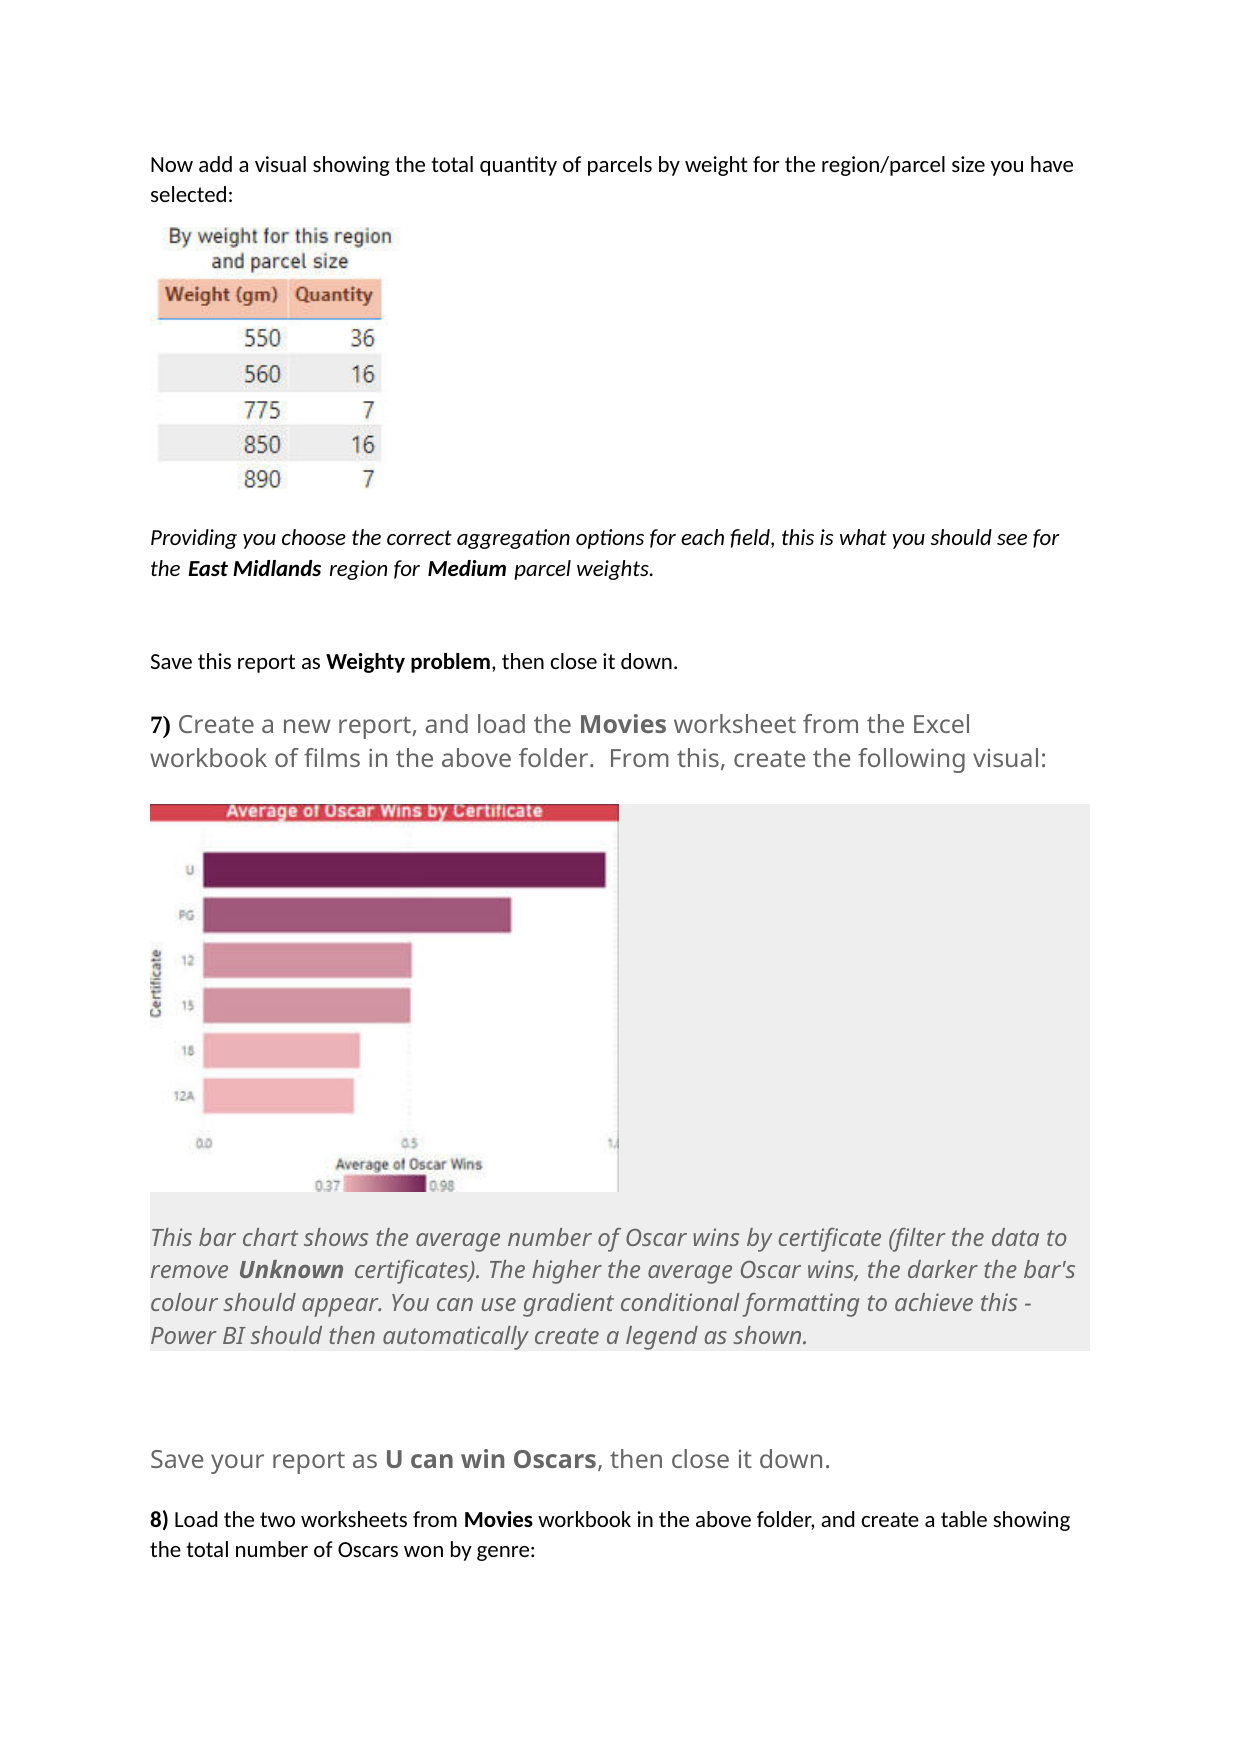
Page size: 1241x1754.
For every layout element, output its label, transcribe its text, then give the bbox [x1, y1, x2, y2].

text This bar chart shows the average number of Oscar wins by certificate (filter the data to remove Unknown certificates). The higher the average Oscar wins, the darker the bar's colour should appear. You can use gradient conditional formatting to achieve this - Power BI should then automatically create a legend as shown. [150, 1221, 1090, 1351]
text Now add a visual showing the total quantity of parcels by weight for the region/parcel size you have selected: [150, 150, 1090, 208]
picture [150, 804, 619, 1192]
text Providing you choose the correct aggregation options for each field, this is what you should see for the East Midlands region for Medium parcel weights. [150, 523, 1090, 582]
text Save this report as Weighty problem, then close it down. [150, 647, 1090, 675]
picture [150, 227, 402, 505]
text 8) Load the two worksheets from Movies workbook in the above folder, and create a table showing the total number of Oscars won by genre: [150, 1505, 1090, 1563]
text 7) Create a new report, and load the Movies worksheet from the Excel workbook of films in the above folder. From this, create the following visual: [150, 707, 1090, 775]
text Save your report as U can win Oscars, then close it down. [150, 1442, 1090, 1476]
